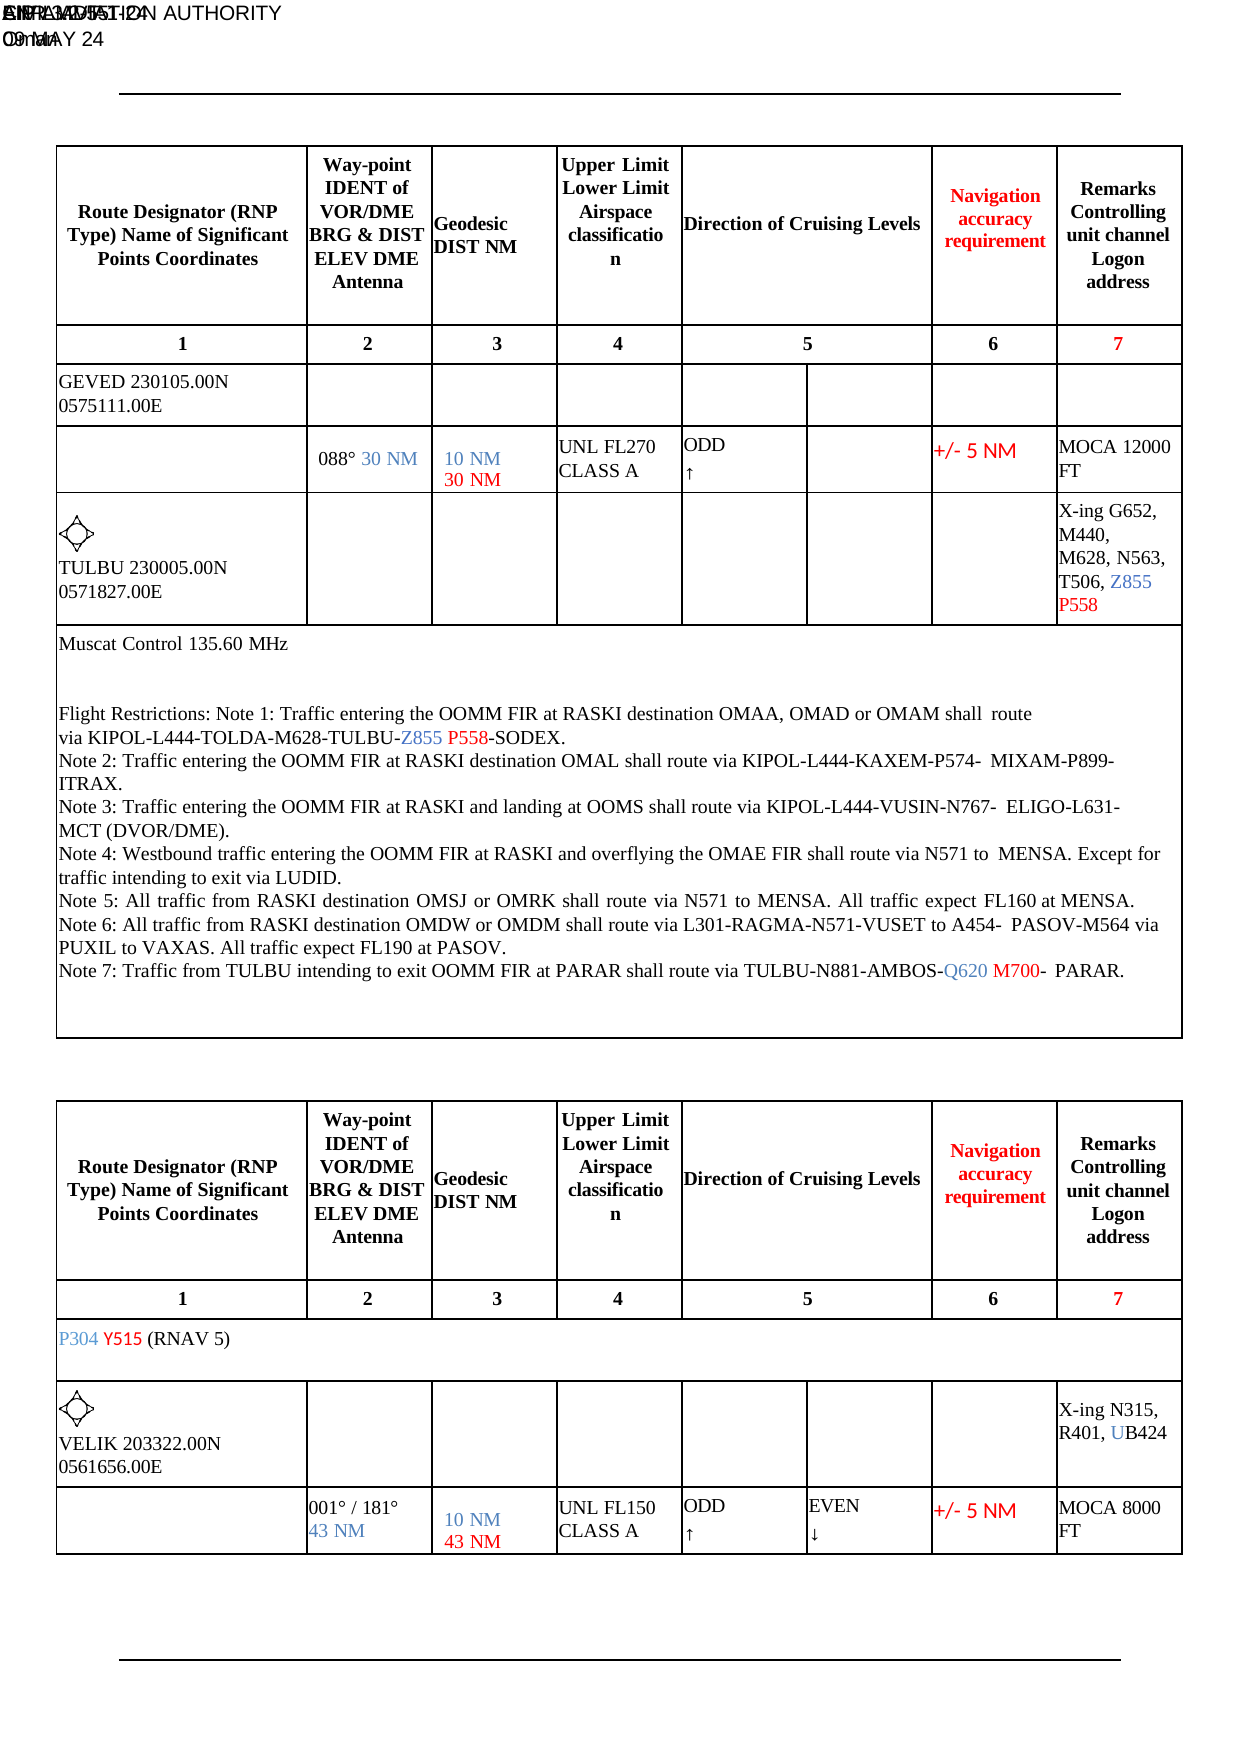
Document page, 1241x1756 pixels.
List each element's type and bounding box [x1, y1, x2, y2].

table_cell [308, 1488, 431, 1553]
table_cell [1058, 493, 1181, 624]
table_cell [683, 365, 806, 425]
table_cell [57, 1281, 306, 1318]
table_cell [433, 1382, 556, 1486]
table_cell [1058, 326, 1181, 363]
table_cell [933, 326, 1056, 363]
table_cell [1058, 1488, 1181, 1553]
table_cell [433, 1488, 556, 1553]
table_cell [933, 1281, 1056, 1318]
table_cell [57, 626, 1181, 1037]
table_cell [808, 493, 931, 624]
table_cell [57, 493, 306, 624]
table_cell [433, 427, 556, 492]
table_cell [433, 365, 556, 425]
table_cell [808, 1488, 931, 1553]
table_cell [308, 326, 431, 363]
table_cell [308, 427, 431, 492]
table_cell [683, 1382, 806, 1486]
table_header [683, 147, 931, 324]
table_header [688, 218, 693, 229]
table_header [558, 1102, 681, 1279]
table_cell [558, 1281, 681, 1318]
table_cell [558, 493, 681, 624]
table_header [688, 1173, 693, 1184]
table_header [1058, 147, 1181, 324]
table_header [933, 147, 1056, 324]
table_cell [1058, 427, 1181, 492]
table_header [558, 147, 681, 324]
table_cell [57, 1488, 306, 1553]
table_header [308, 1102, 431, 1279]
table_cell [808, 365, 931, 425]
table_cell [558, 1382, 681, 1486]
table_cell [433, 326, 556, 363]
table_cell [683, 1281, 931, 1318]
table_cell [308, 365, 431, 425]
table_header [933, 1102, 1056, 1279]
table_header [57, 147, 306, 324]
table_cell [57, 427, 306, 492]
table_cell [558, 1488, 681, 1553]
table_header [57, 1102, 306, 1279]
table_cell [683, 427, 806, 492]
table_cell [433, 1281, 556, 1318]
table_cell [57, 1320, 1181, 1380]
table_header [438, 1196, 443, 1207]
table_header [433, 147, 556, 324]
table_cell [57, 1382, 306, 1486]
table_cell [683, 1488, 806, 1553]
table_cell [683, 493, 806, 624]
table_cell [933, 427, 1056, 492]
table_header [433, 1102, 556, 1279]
picture [58, 515, 94, 552]
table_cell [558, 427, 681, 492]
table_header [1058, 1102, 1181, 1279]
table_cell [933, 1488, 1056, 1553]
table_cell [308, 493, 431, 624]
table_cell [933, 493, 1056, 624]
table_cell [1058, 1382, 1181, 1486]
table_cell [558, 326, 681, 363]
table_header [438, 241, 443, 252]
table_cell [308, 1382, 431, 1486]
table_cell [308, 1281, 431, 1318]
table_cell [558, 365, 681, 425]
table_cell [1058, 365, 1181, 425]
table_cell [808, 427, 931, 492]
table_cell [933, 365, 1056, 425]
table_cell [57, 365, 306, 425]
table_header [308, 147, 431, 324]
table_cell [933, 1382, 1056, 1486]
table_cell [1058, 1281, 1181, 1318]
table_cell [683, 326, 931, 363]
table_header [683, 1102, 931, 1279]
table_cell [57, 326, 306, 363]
picture [58, 1390, 94, 1427]
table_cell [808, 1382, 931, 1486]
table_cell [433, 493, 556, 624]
